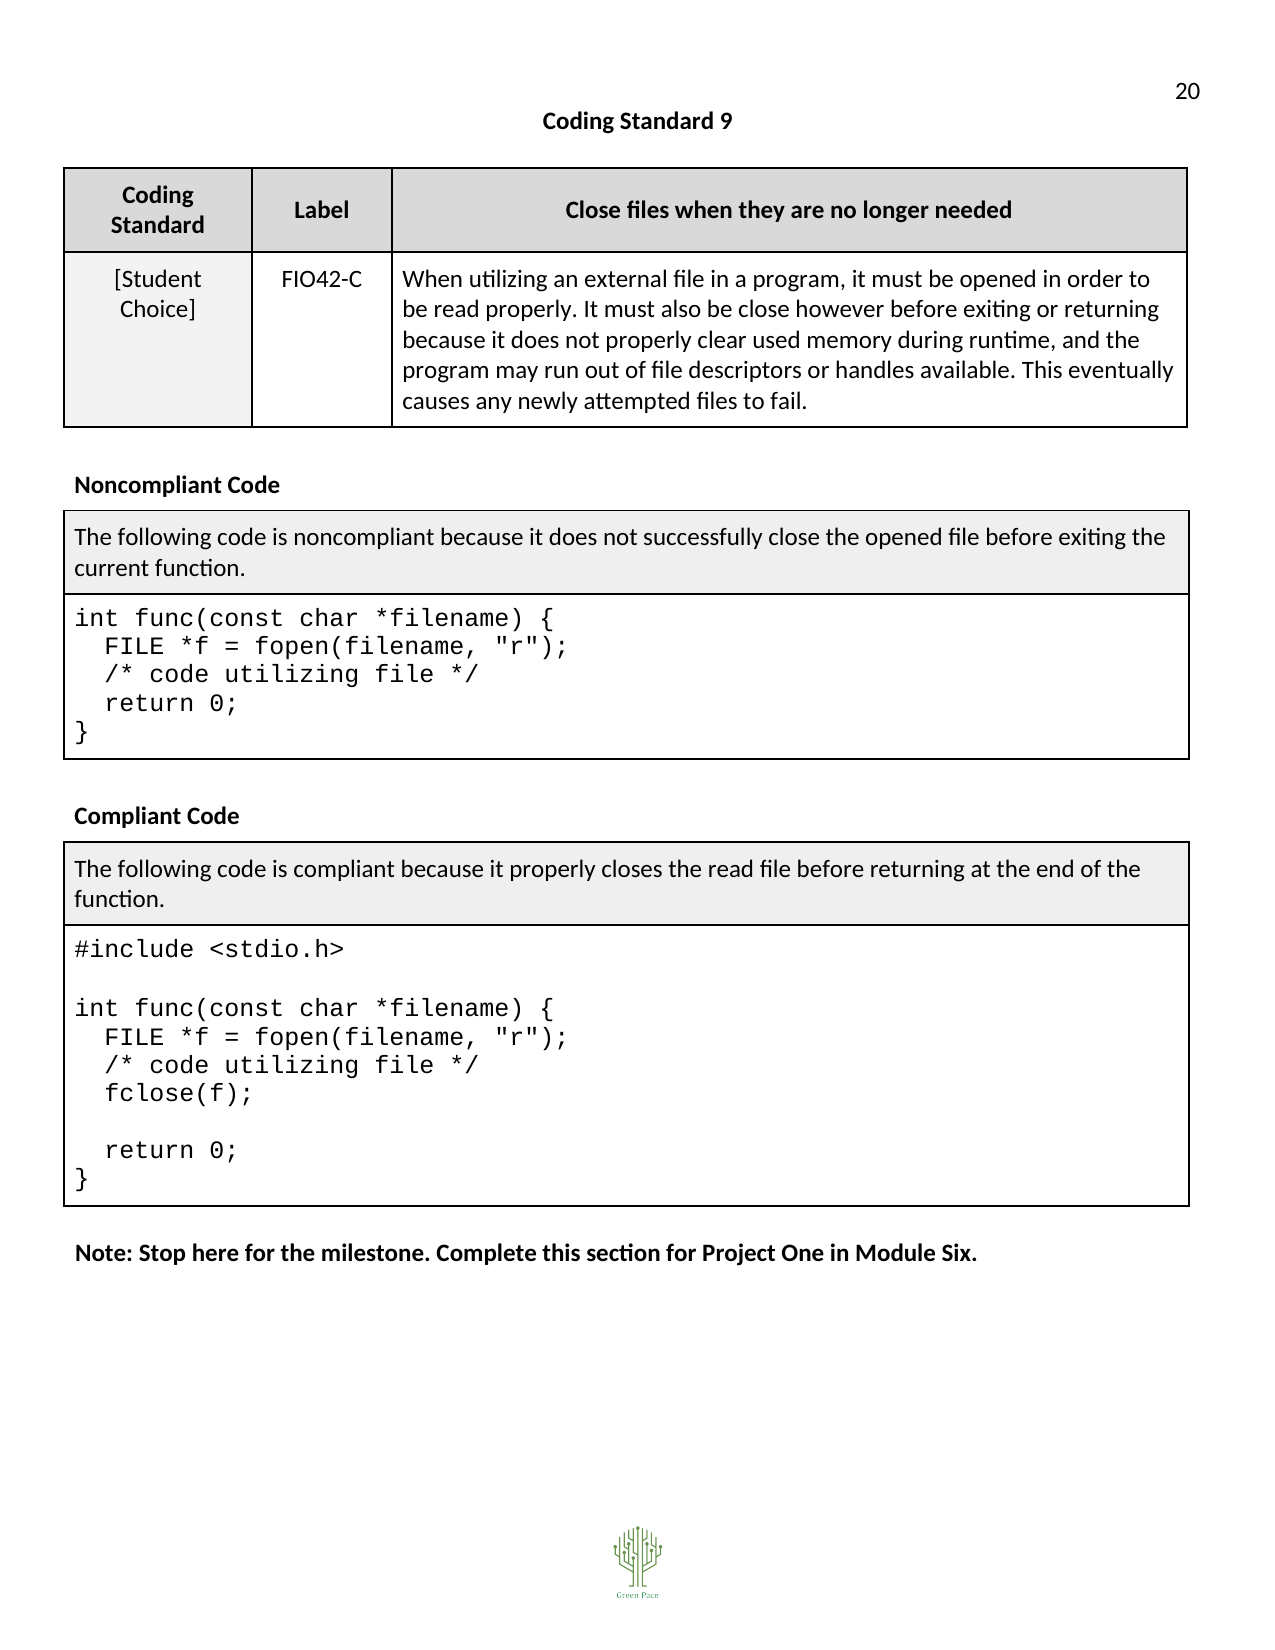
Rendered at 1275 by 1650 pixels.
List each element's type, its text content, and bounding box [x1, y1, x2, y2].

table_header Compliant Code [64, 790, 1189, 841]
table_cell [Student Choice] [65, 253, 251, 426]
table_cell The following code is compliant because it properly closes the read file before returning at the end of the function. [65, 843, 1188, 924]
table_header Coding Standard [65, 169, 251, 251]
table_cell FIO42-C [253, 253, 391, 426]
table_header Noncompliant Code [64, 459, 1189, 510]
picture [605, 1521, 670, 1606]
table_cell #include <stdio.h> int func(const char *filename) { FILE *f = fopen(filename, "r"); /* code utilizing file */ fclose(f); return 0; } [65, 926, 1188, 1204]
table_header Close files when they are no longer needed [393, 169, 1186, 251]
table_cell int func(const char *filename) { FILE *f = fopen(filename, "r"); /* code utilizing file */ return 0; } [65, 595, 1188, 757]
table_cell When utilizing an external file in a program, it must be opened in order to be read properly. It must also be close however before exiting or returning because it does not properly clear used memory during runtime, and the program may run out of file descriptors or handles available. This eventually causes any newly attempted files to fail. [393, 253, 1186, 426]
text Note: Stop here for the milestone. Complete this section for Project One in Module Six. [75, 1237, 1200, 1268]
subtitle Coding Standard 9 [75, 106, 1200, 136]
table_header Label [253, 169, 391, 251]
table_cell The following code is noncompliant because it does not successfully close the opened file before exiting the current function. [65, 511, 1188, 593]
